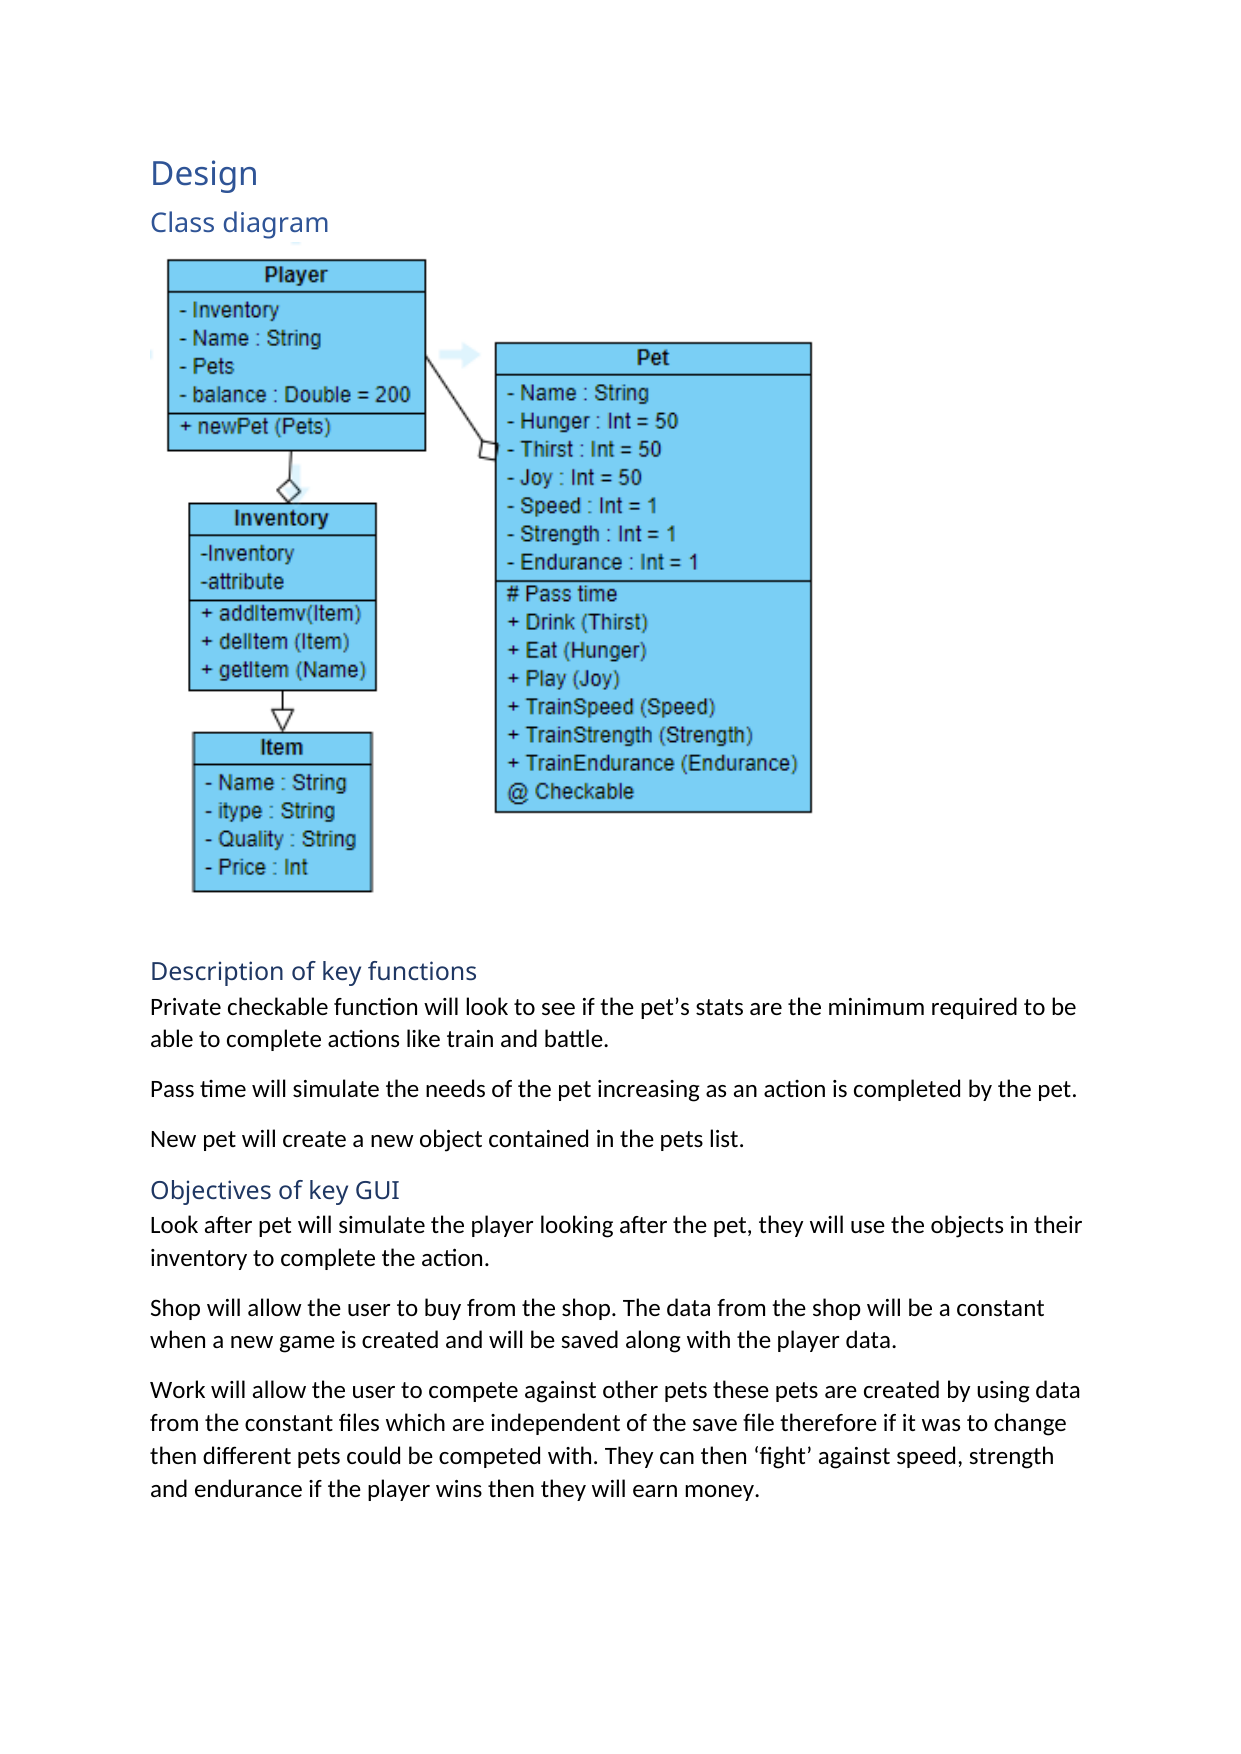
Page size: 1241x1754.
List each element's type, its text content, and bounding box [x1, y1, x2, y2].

subtitle Class diagram [150, 203, 1090, 240]
text Pass time will simulate the needs of the pet increasing as an action is completed by the pet. [150, 1073, 1090, 1104]
subtitle Design [150, 150, 1090, 195]
text Private checkable function will look to see if the pet’s stats are the minimum required to be able to complete actions like train and battle. [150, 991, 1090, 1054]
text Look after pet will simulate the player looking after the pet, they will use the objects in their inventory to complete the action. [150, 1209, 1090, 1273]
text New pet will create a new object contained in the pets list. [150, 1123, 1090, 1153]
subtitle Objectives of key GUI [150, 1172, 1090, 1206]
text Shop will allow the user to buy from the shop. The data from the shop will be a constant when a new game is created and will be saved along with the player data. [150, 1292, 1090, 1355]
subtitle Description of key functions [150, 954, 1090, 988]
text Work will allow the user to compete against other pets these pets are created by using data from the constant files which are independent of the save file therefore if it was to change then different pets could be competed with. They can then ‘fight’ against speed, strength and endurance if the player wins then they will earn money. [150, 1374, 1090, 1503]
